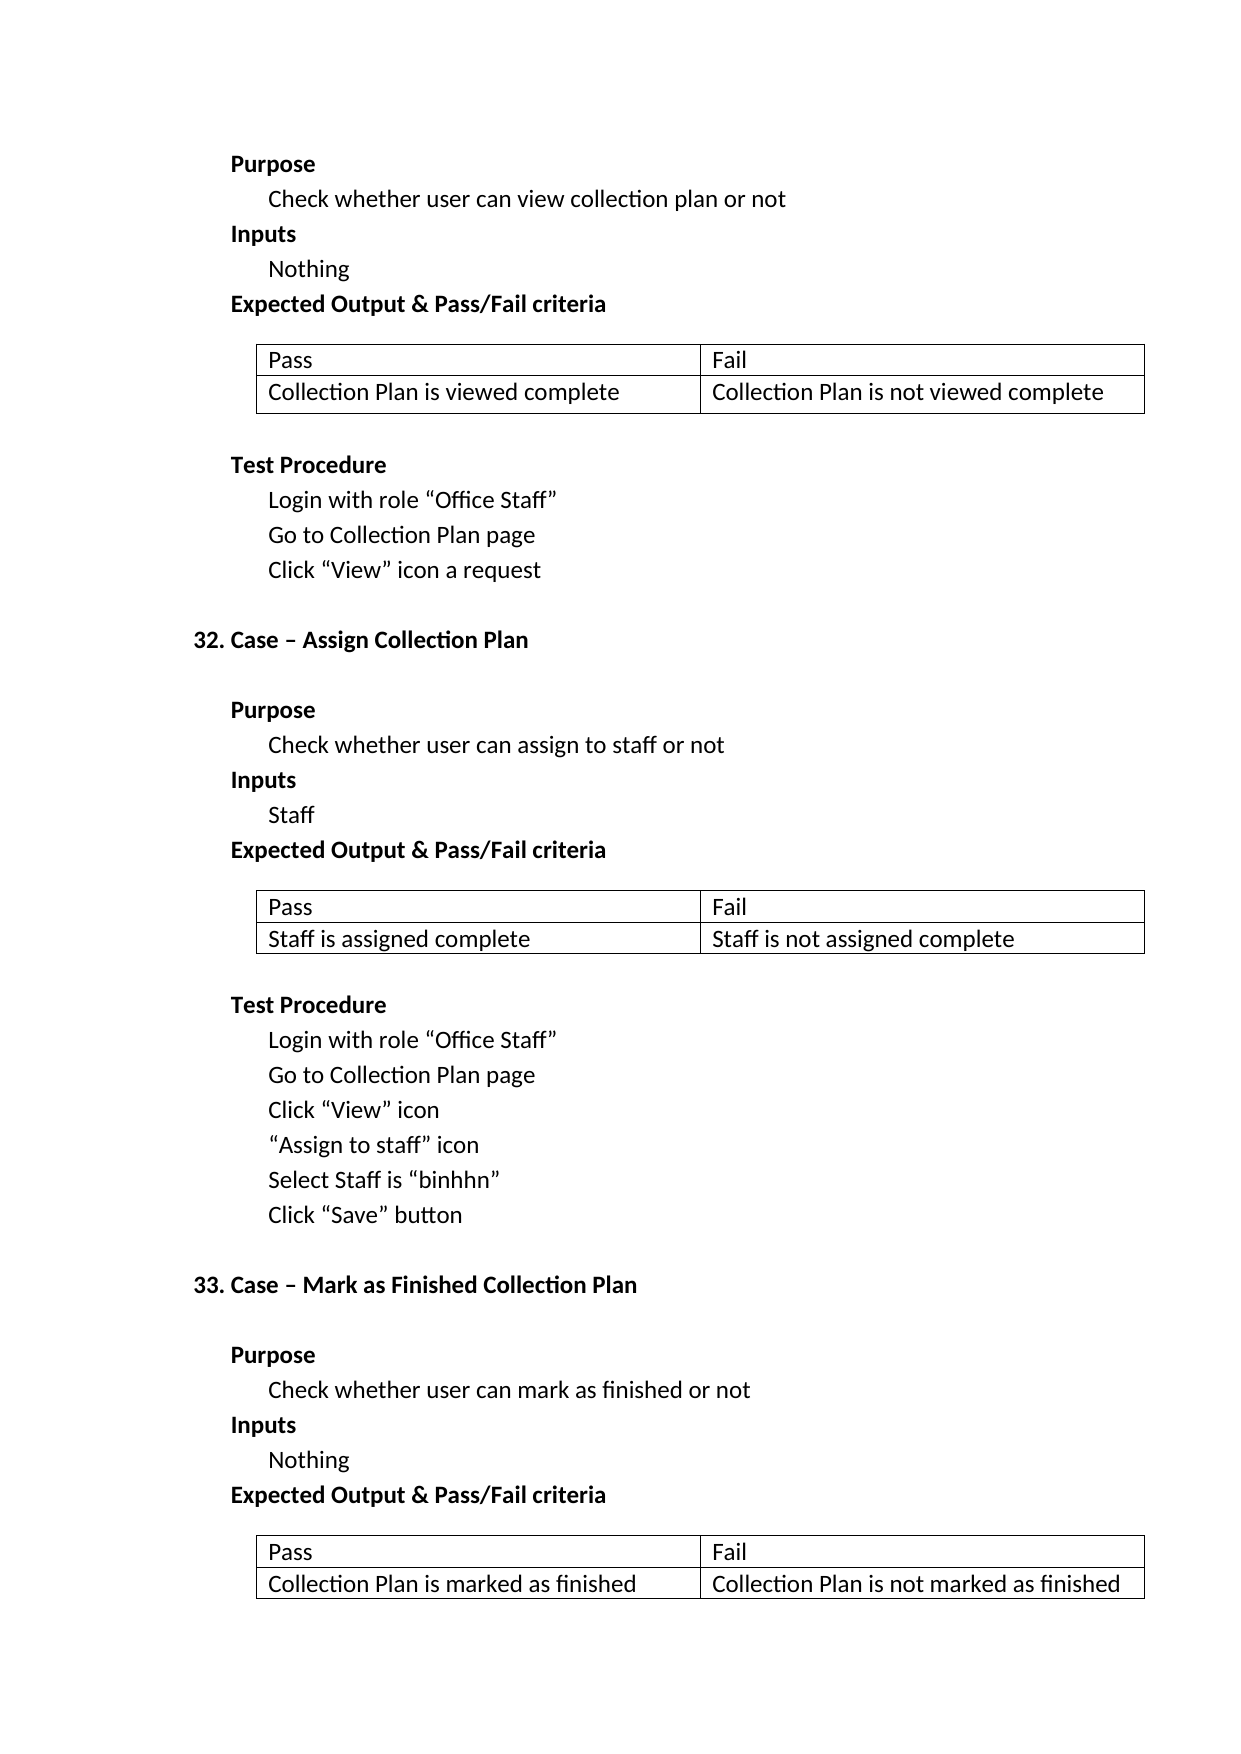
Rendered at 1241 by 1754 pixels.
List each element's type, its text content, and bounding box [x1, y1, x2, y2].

list Staff [231, 799, 1033, 830]
list Purpose [231, 148, 1033, 178]
list Go to Collection Plan page [231, 1059, 1033, 1090]
list Go to Collection Plan page [231, 519, 1033, 550]
list Login with role “Office Staff” [231, 1024, 1033, 1055]
table_header Pass [257, 1536, 700, 1567]
table_cell Staff is assigned complete [257, 923, 700, 953]
list Test Procedure [231, 449, 1033, 480]
list Check whether user can assign to staff or not [231, 729, 1033, 760]
list Case – Mark as Finished Collection Plan [193, 1269, 1033, 1300]
table_cell Collection Plan is not viewed complete [701, 376, 1144, 413]
list Inputs [231, 218, 1033, 248]
table_cell Collection Plan is not marked as finished [701, 1568, 1144, 1598]
list Purpose [231, 694, 1033, 725]
table_cell Collection Plan is viewed complete [257, 376, 700, 413]
list Case – Assign Collection Plan [193, 624, 1033, 655]
table_cell Collection Plan is marked as finished [257, 1568, 700, 1598]
list Inputs [231, 764, 1033, 795]
table_header Fail [701, 345, 1144, 375]
list Test Procedure [231, 989, 1033, 1020]
table_header Fail [701, 1536, 1144, 1567]
list Nothing [231, 253, 1033, 283]
list Expected Output & Pass/Fail criteria [231, 288, 1033, 318]
list Click “View” icon [231, 1094, 1033, 1125]
list Click “View” icon a request [231, 554, 1033, 585]
list Login with role “Office Staff” [231, 484, 1033, 515]
list Purpose [231, 1339, 1033, 1370]
list Check whether user can mark as finished or not [231, 1374, 1033, 1405]
list Click “Save” button [231, 1199, 1033, 1230]
list Inputs [231, 1409, 1033, 1440]
list Check whether user can view collection plan or not [231, 183, 1033, 213]
list Expected Output & Pass/Fail criteria [231, 1479, 1033, 1510]
list Select Staff is “binhhn” [231, 1164, 1033, 1195]
list “Assign to staff” icon [231, 1129, 1033, 1160]
list Expected Output & Pass/Fail criteria [231, 834, 1033, 865]
table_cell Staff is not assigned complete [701, 923, 1144, 953]
table_header Pass [257, 891, 700, 922]
table_header Fail [701, 891, 1144, 922]
table_header Pass [257, 345, 700, 375]
list Nothing [231, 1444, 1033, 1475]
